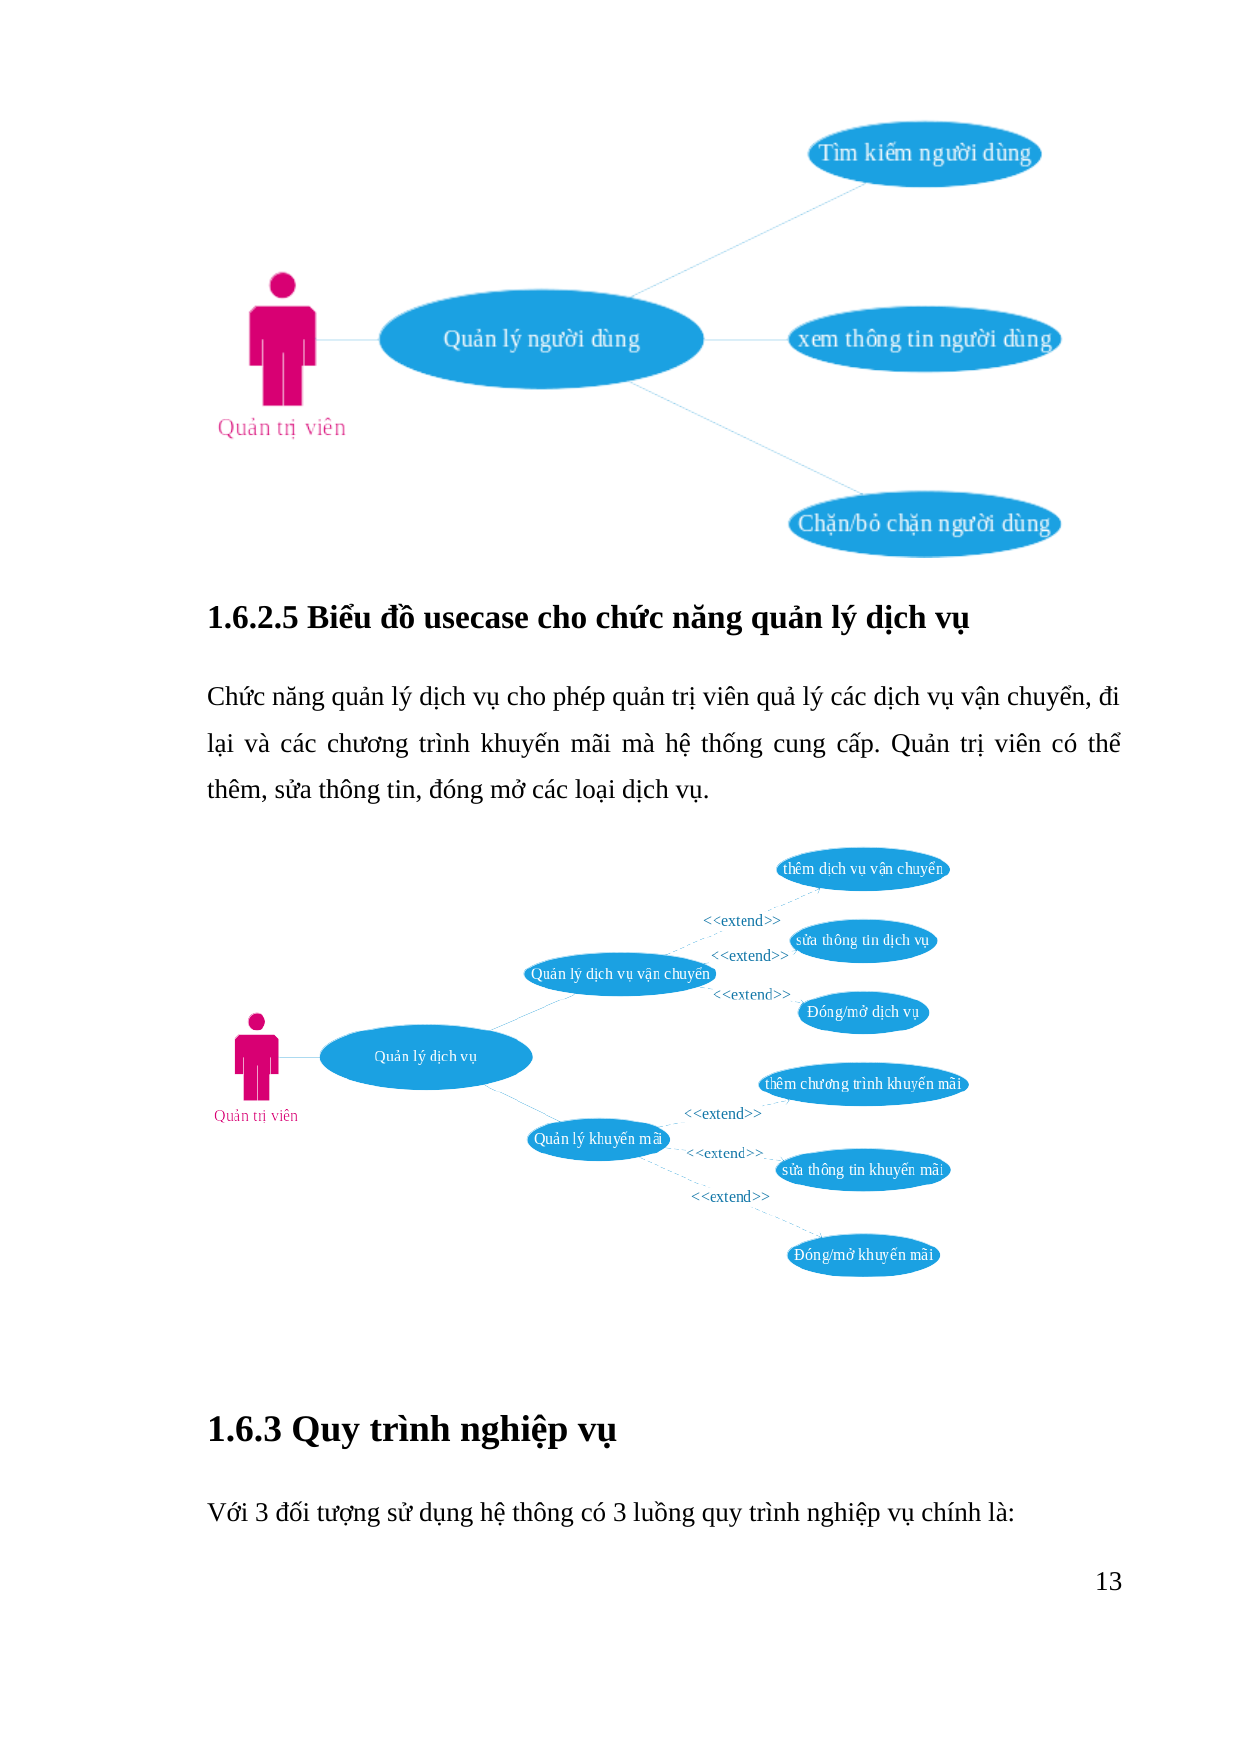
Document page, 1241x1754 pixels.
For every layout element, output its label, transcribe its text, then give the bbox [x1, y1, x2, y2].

text Chức năng quản lý dịch vụ cho phép quản trị viên quả lý các dịch vụ vận chuyển, đi lại và các chương trình khuyến mãi mà hệ thống cung cấp. Quản trị viên có thể thêm, sửa thông tin, đóng mở các loại dịch vụ. [207, 680, 1122, 805]
subtitle Biểu đồ usecase cho chức năng quản lý dịch vụ [207, 598, 1122, 636]
text Với 3 đối tượng sử dụng hệ thông có 3 luồng quy trình nghiệp vụ chính là: [207, 1496, 1122, 1527]
subtitle Quy trình nghiệp vụ [207, 1407, 1122, 1450]
